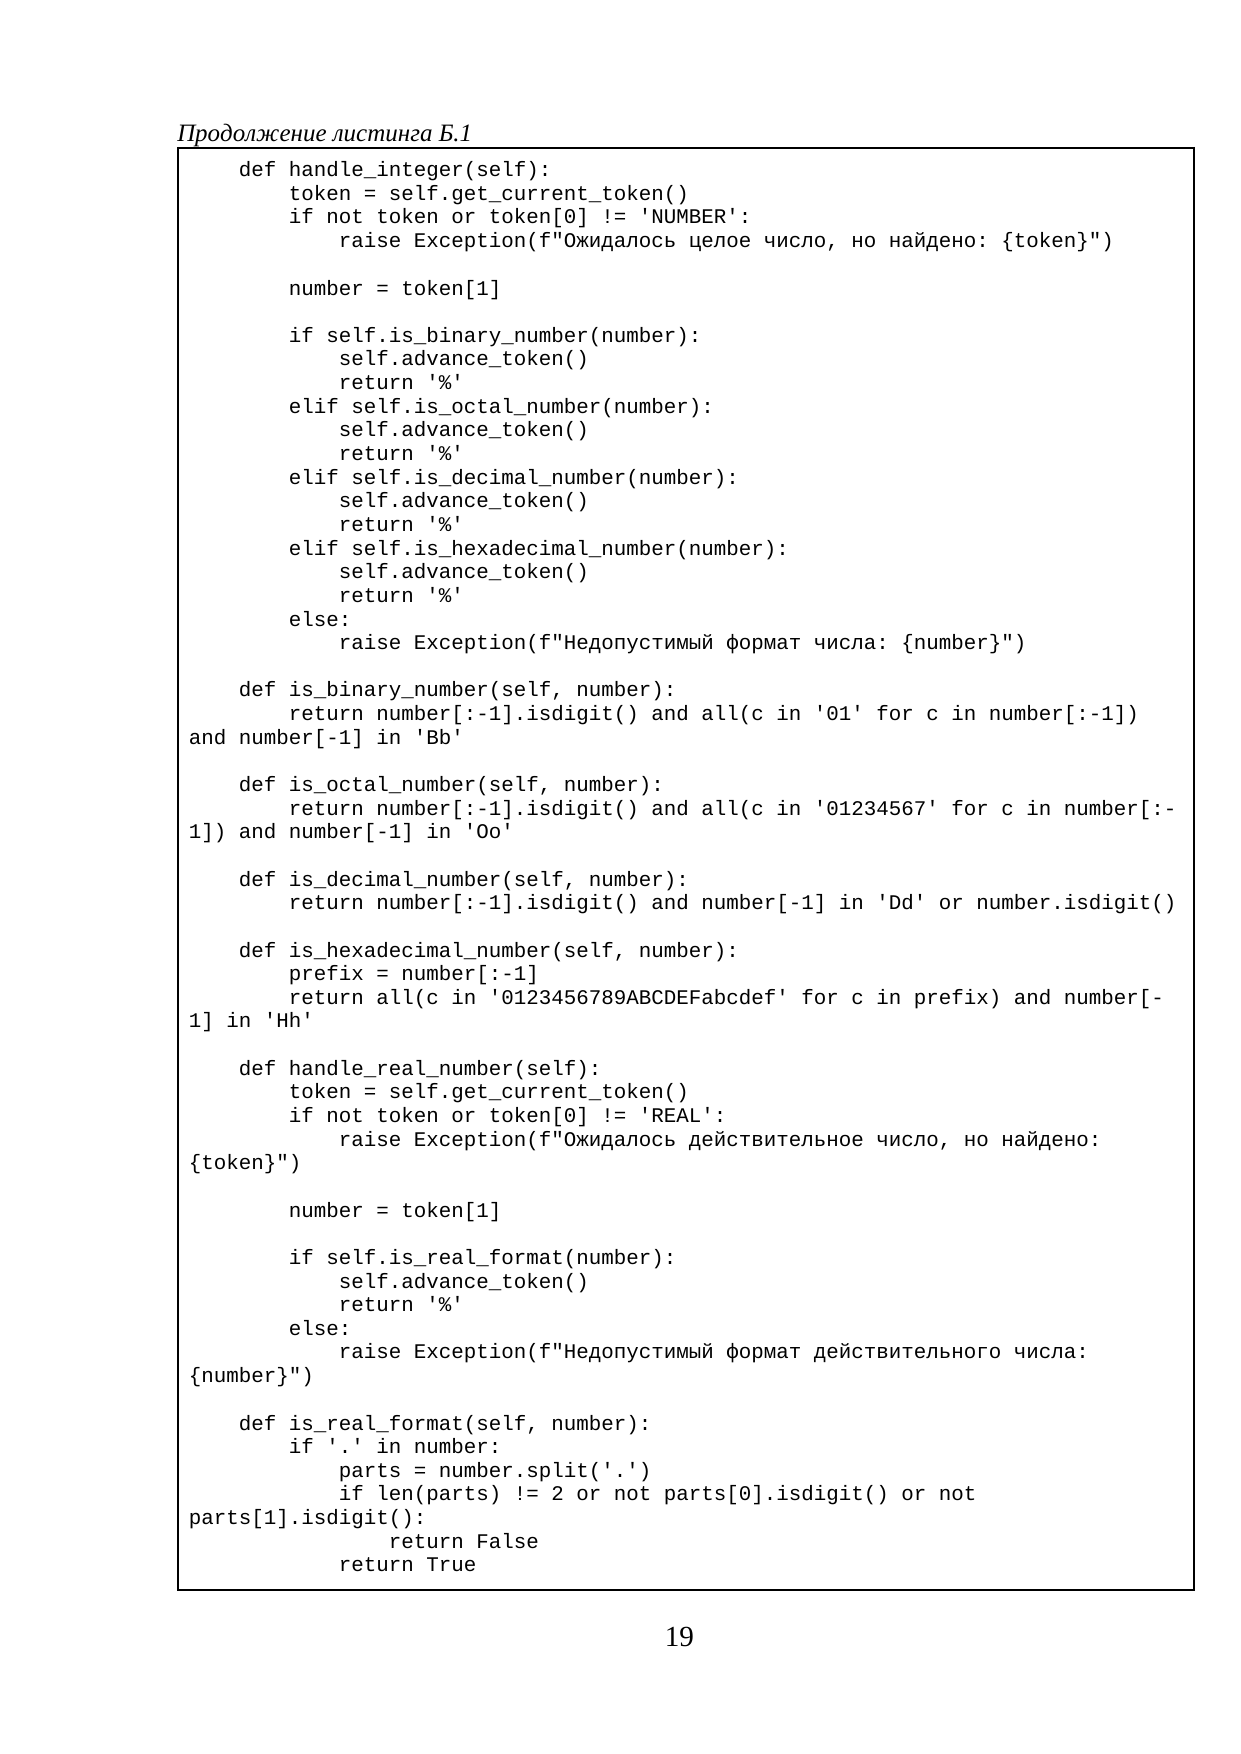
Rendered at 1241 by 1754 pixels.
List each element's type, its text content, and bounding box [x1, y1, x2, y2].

text Продолжение листинга Б.1 [177, 118, 1181, 147]
